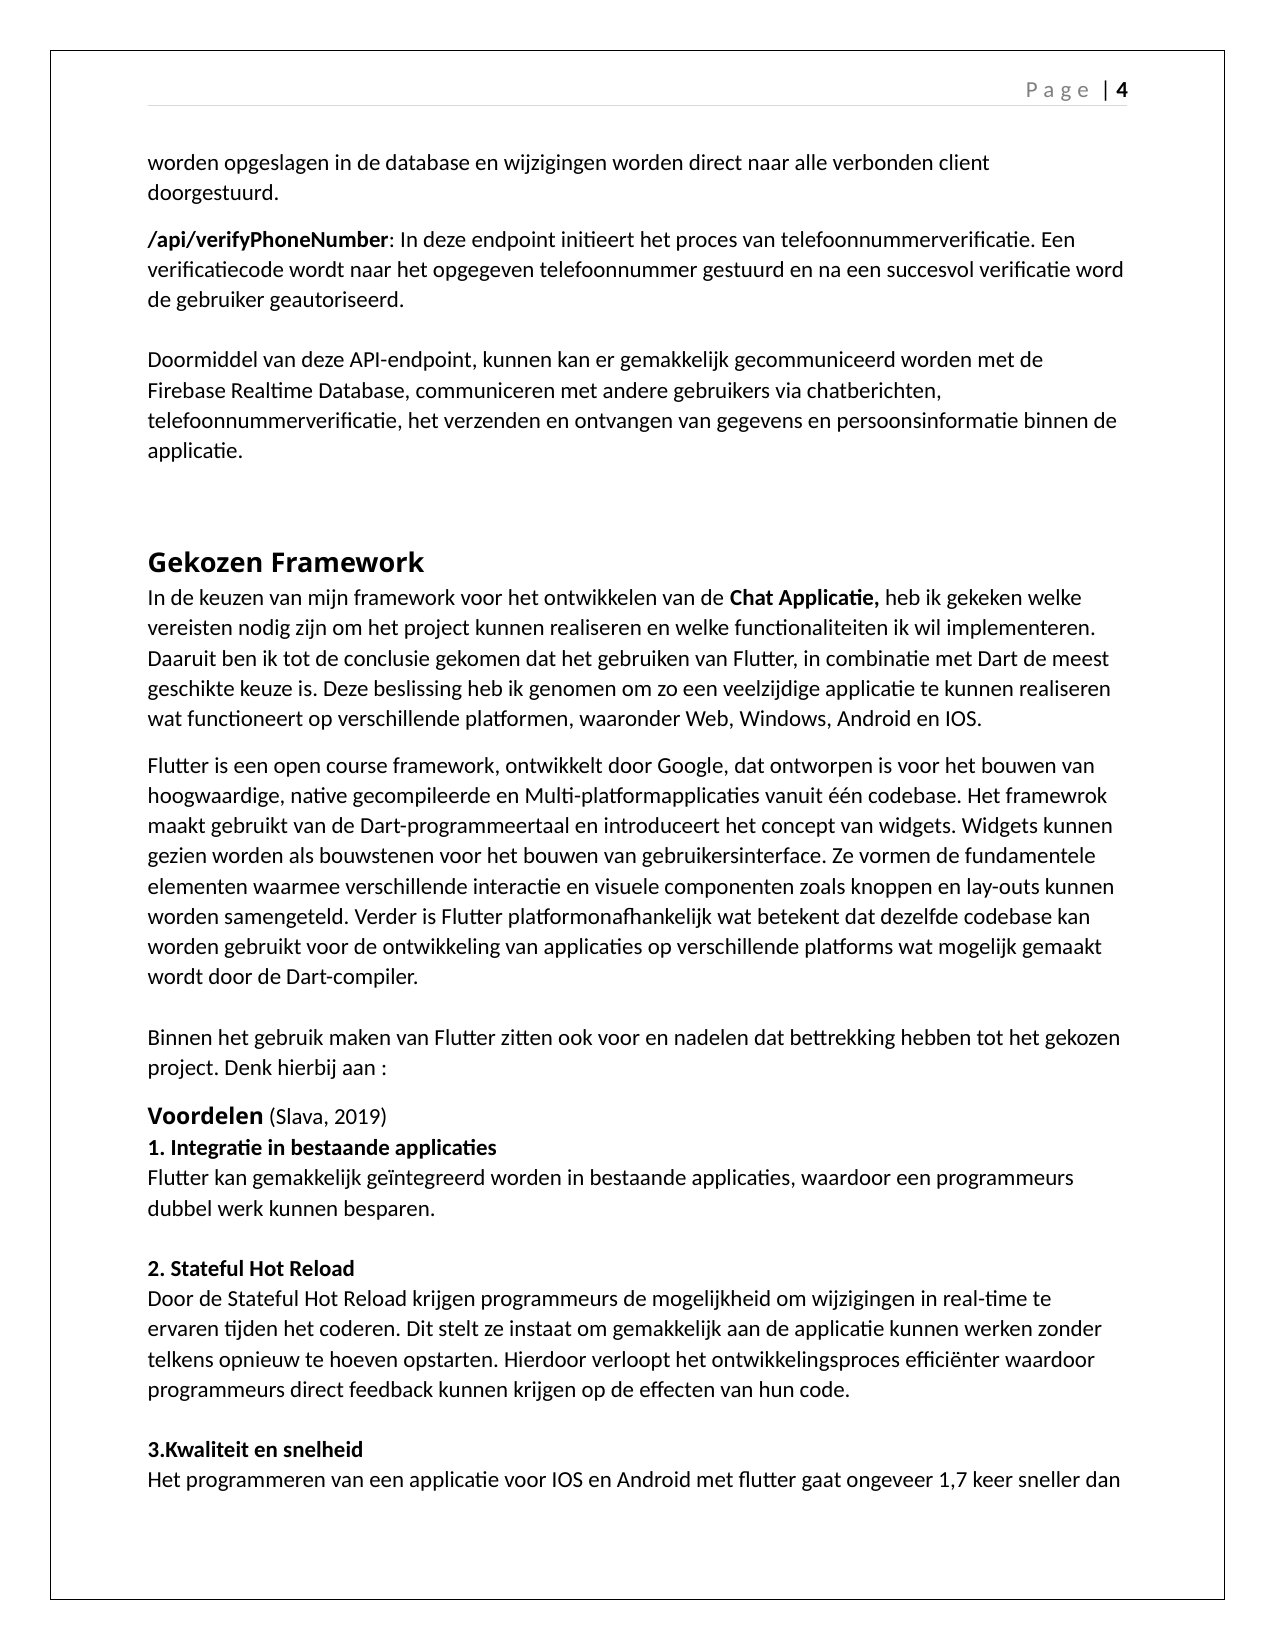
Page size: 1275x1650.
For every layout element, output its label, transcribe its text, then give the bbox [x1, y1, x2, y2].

subtitle Gekozen Framework [147, 543, 1127, 580]
text Flutter is een open course framework, ontwikkelt door Google, dat ontworpen is voor het bouwen van hoogwaardige, native gecompileerde en Multi-platformapplicaties vanuit één codebase. Het framewrok maakt gebruikt van de Dart-programmeertaal en introduceert het concept van widgets. Widgets kunnen gezien worden als bouwstenen voor het bouwen van gebruikersinterface. Ze vormen de fundamentele elementen waarmee verschillende interactie en visuele componenten zoals knoppen en lay-outs kunnen worden samengeteld. Verder is Flutter platformonafhankelijk wat betekent dat dezelfde codebase kan worden gebruikt voor de ontwikkeling van applicaties op verschillende platforms wat mogelijk gemaakt wordt door de Dart-compiler. Binnen het gebruik maken van Flutter zitten ook voor en nadelen dat bettrekking hebben tot het gekozen project. Denk hierbij aan : [147, 751, 1127, 1081]
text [147, 148, 1127, 206]
text /api/verifyPhoneNumber: In deze endpoint initieert het proces van telefoonnummerverificatie. Een verificatiecode wordt naar het opgegeven telefoonnummer gestuurd en na een succesvol verificatie word de gebruiker geautoriseerd. Doormiddel van deze API-endpoint, kunnen kan er gemakkelijk gecommuniceerd worden met de Firebase Realtime Database, communiceren met andere gebruikers via chatberichten, telefoonnummerverificatie, het verzenden en ontvangen van gegevens en persoonsinformatie binnen de applicatie. [147, 225, 1127, 524]
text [147, 1100, 1127, 1494]
text In de keuzen van mijn framework voor het ontwikkelen van de Chat Applicatie, heb ik gekeken welke vereisten nodig zijn om het project kunnen realiseren en welke functionaliteiten ik wil implementeren. Daaruit ben ik tot de conclusie gekomen dat het gebruiken van Flutter, in combinatie met Dart de meest geschikte keuze is. Deze beslissing heb ik genomen om zo een veelzijdige applicatie te kunnen realiseren wat functioneert op verschillende platformen, waaronder Web, Windows, Android en IOS. [147, 583, 1127, 732]
